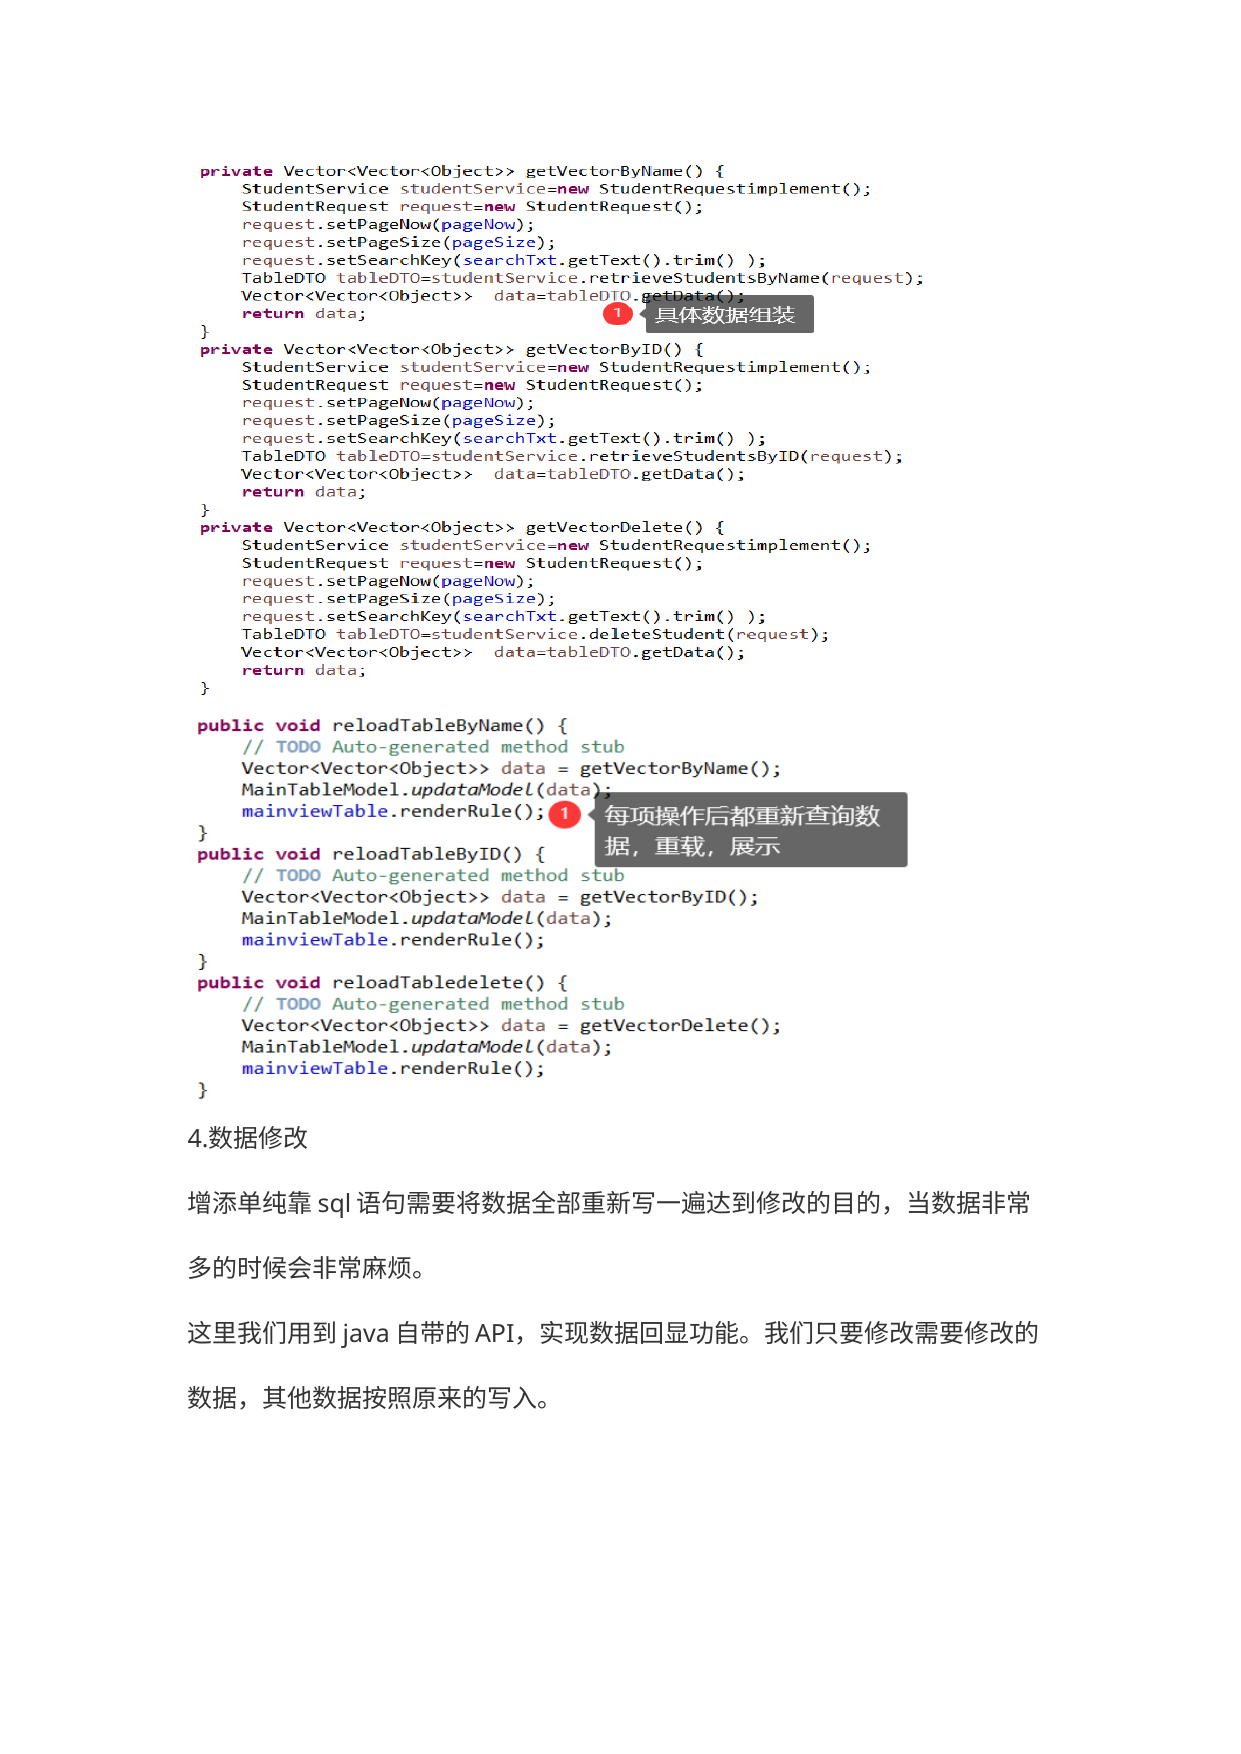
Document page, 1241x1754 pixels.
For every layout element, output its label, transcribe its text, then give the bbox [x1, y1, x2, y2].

picture [187, 714, 909, 1104]
text 4.数据修改 [187, 1104, 1053, 1169]
picture [187, 162, 1053, 701]
text 增添单纯靠sql语句需要将数据全部重新写一遍达到修改的目的，当数据非常多的时候会非常麻烦。 [187, 1169, 1053, 1299]
text 这里我们用到java自带的API，实现数据回显功能。我们只要修改需要修改的数据，其他数据按照原来的写入。 [187, 1299, 1053, 1429]
